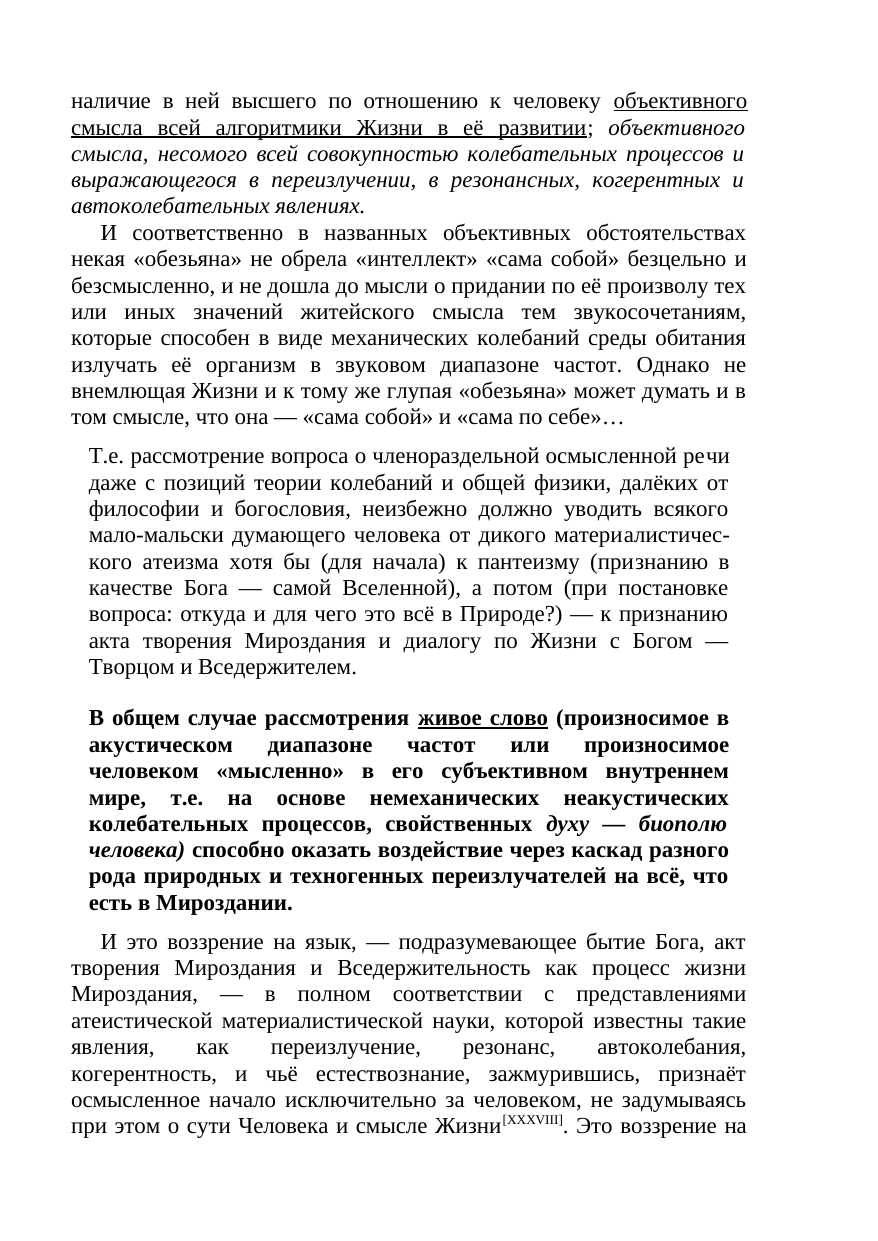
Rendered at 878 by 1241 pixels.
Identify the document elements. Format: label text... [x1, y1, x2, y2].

text И соответственно в названных объективных обстоятельствах некая «обезьяна» не обрела «интеллект» «сама собой» безцельно и безсмысленно, и не дошла до мысли о придании по её произволу тех или иных значений житейского смысла тем звукосочетаниям, которые способен в виде механических колебаний среды обитания излучать её организм в звуковом диапазоне частот. Однако не внемлющая Жизни и к тому же глупая «обезьяна» может думать и в том смысле, что она — «сама собой» и «сама по себе»… [71, 219, 747, 430]
text Т.е. рассмотрение вопроса о членораздельной осмысленной речи даже с позиций теории колебаний и общей физики, далёких от философии и богословия, неизбежно должно уводить всякого мало-мальски думающего человека от дикого материалистического атеизма хотя бы (для начала) к пантеизму (признанию в качестве Бога — самой Вселенной), а потом (при постановке вопроса: откуда и для чего это всё в Природе?) — к признанию акта творения Мироздания и диалогу по Жизни с Богом — Творцом и Вседержителем. [88, 442, 729, 679]
text В общем случае рассмотрения живое слово (произносимое в акустическом диапазоне частот или произносимое человеком «мысленно» в его субъективном внутреннем мире, т.е. на основе немеханических неакустических колебательных процессов, свойственных духу — биополю человека) способно оказать воздействие через каскад разного рода природных и техногенных переизлучателей на всё, что есть в Мироздании. [88, 704, 729, 915]
